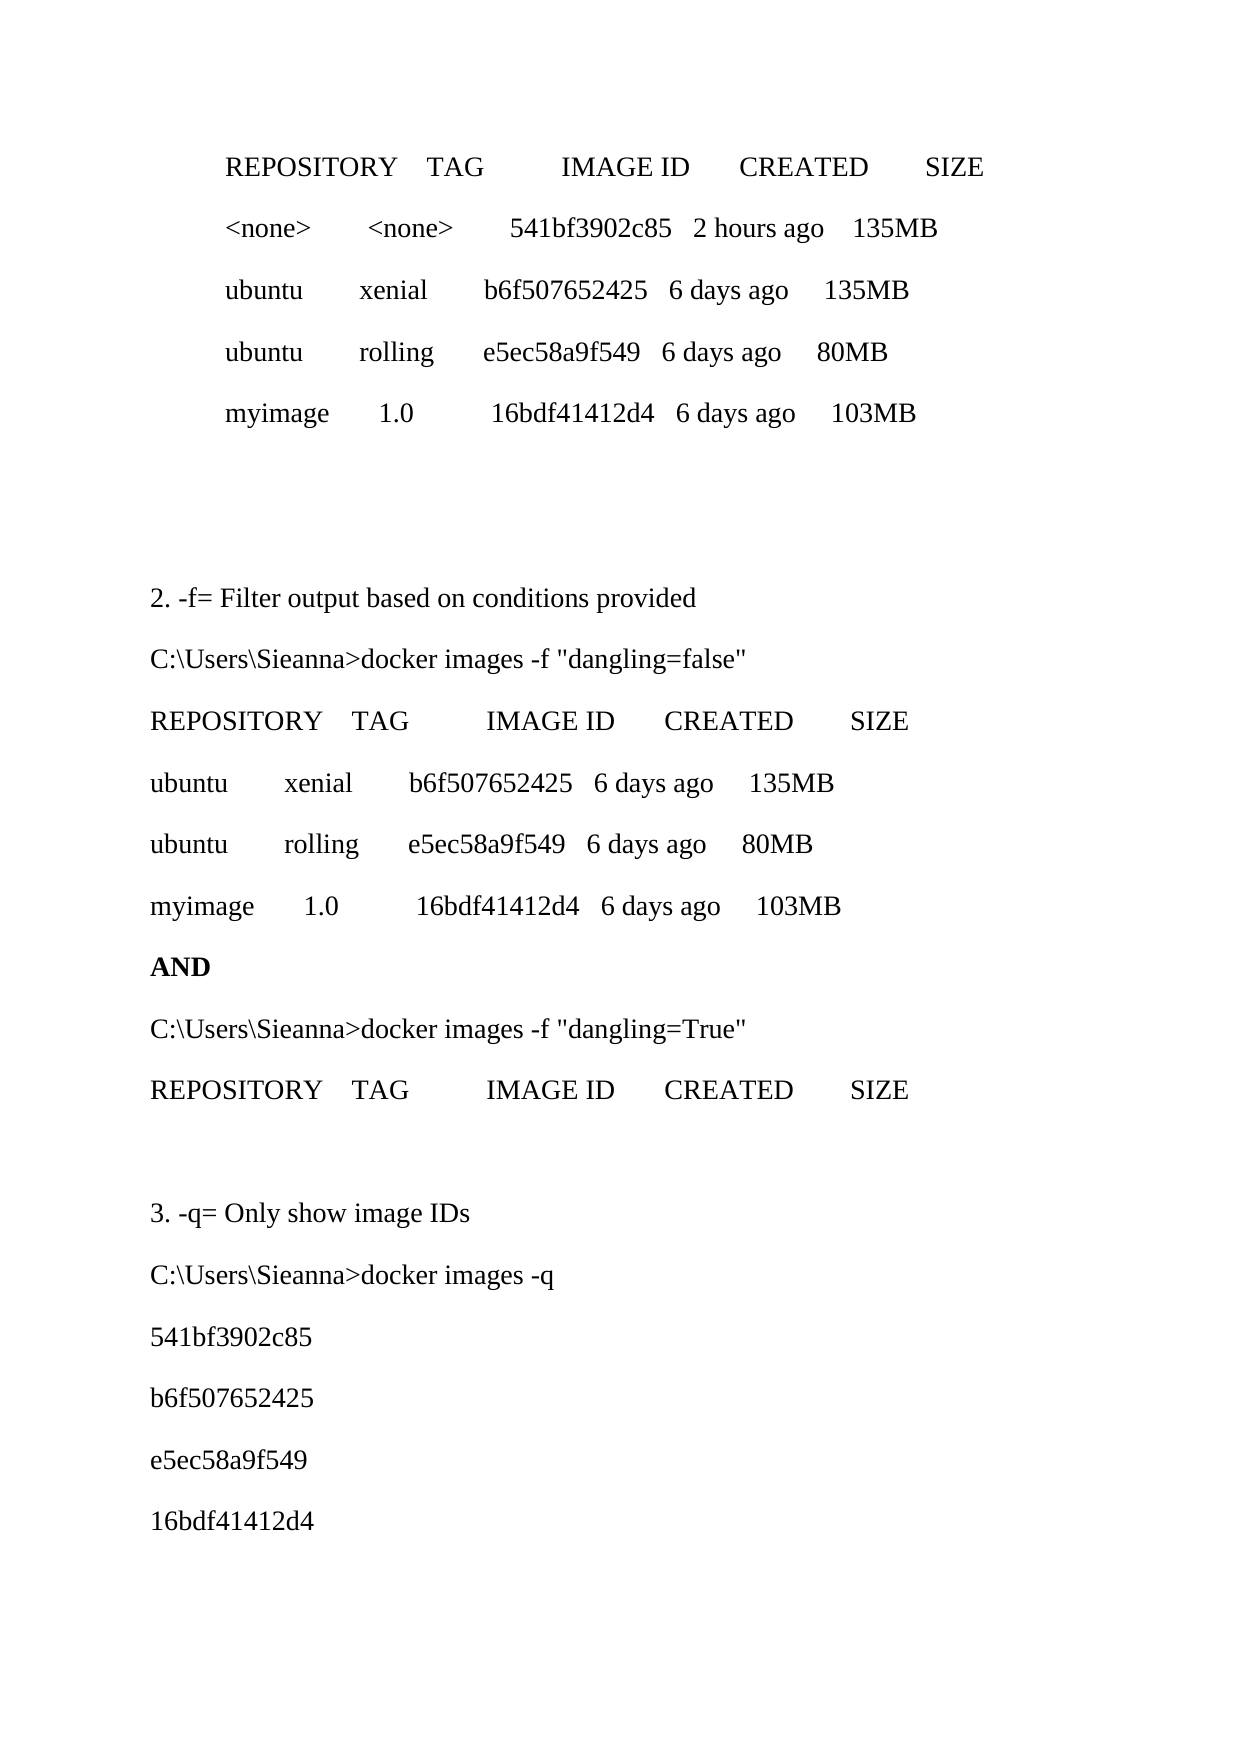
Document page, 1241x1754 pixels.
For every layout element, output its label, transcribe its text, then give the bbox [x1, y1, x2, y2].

text C:\Users\Sieanna>docker images -f "dangling=false" [150, 642, 1090, 675]
text 2. -f= Filter output based on conditions provided [150, 581, 1090, 613]
text myimage 1.0 16bdf41412d4 6 days ago 103MB [150, 889, 1090, 921]
text <none> <none> 541bf3902c85 2 hours ago 135MB [225, 212, 1090, 244]
text myimage 1.0 16bdf41412d4 6 days ago 103MB [225, 396, 1090, 429]
text 16bdf41412d4 [150, 1504, 1090, 1537]
text ubuntu rolling e5ec58a9f549 6 days ago 80MB [225, 335, 1090, 367]
text REPOSITORY TAG IMAGE ID CREATED SIZE [150, 1073, 1090, 1106]
text ubuntu xenial b6f507652425 6 days ago 135MB [150, 766, 1090, 798]
text b6f507652425 [150, 1381, 1090, 1414]
text e5ec58a9f549 [150, 1443, 1090, 1475]
text ubuntu rolling e5ec58a9f549 6 days ago 80MB [150, 827, 1090, 859]
text ubuntu xenial b6f507652425 6 days ago 135MB [225, 273, 1090, 306]
text 3. -q= Only show image IDs [150, 1197, 1090, 1229]
text 541bf3902c85 [150, 1320, 1090, 1352]
text REPOSITORY TAG IMAGE ID CREATED SIZE [150, 704, 1090, 736]
text REPOSITORY TAG IMAGE ID CREATED SIZE [225, 150, 1090, 182]
text C:\Users\Sieanna>docker images -f "dangling=True" [150, 1012, 1090, 1044]
text AND [150, 950, 1090, 983]
text C:\Users\Sieanna>docker images -q [150, 1258, 1090, 1291]
